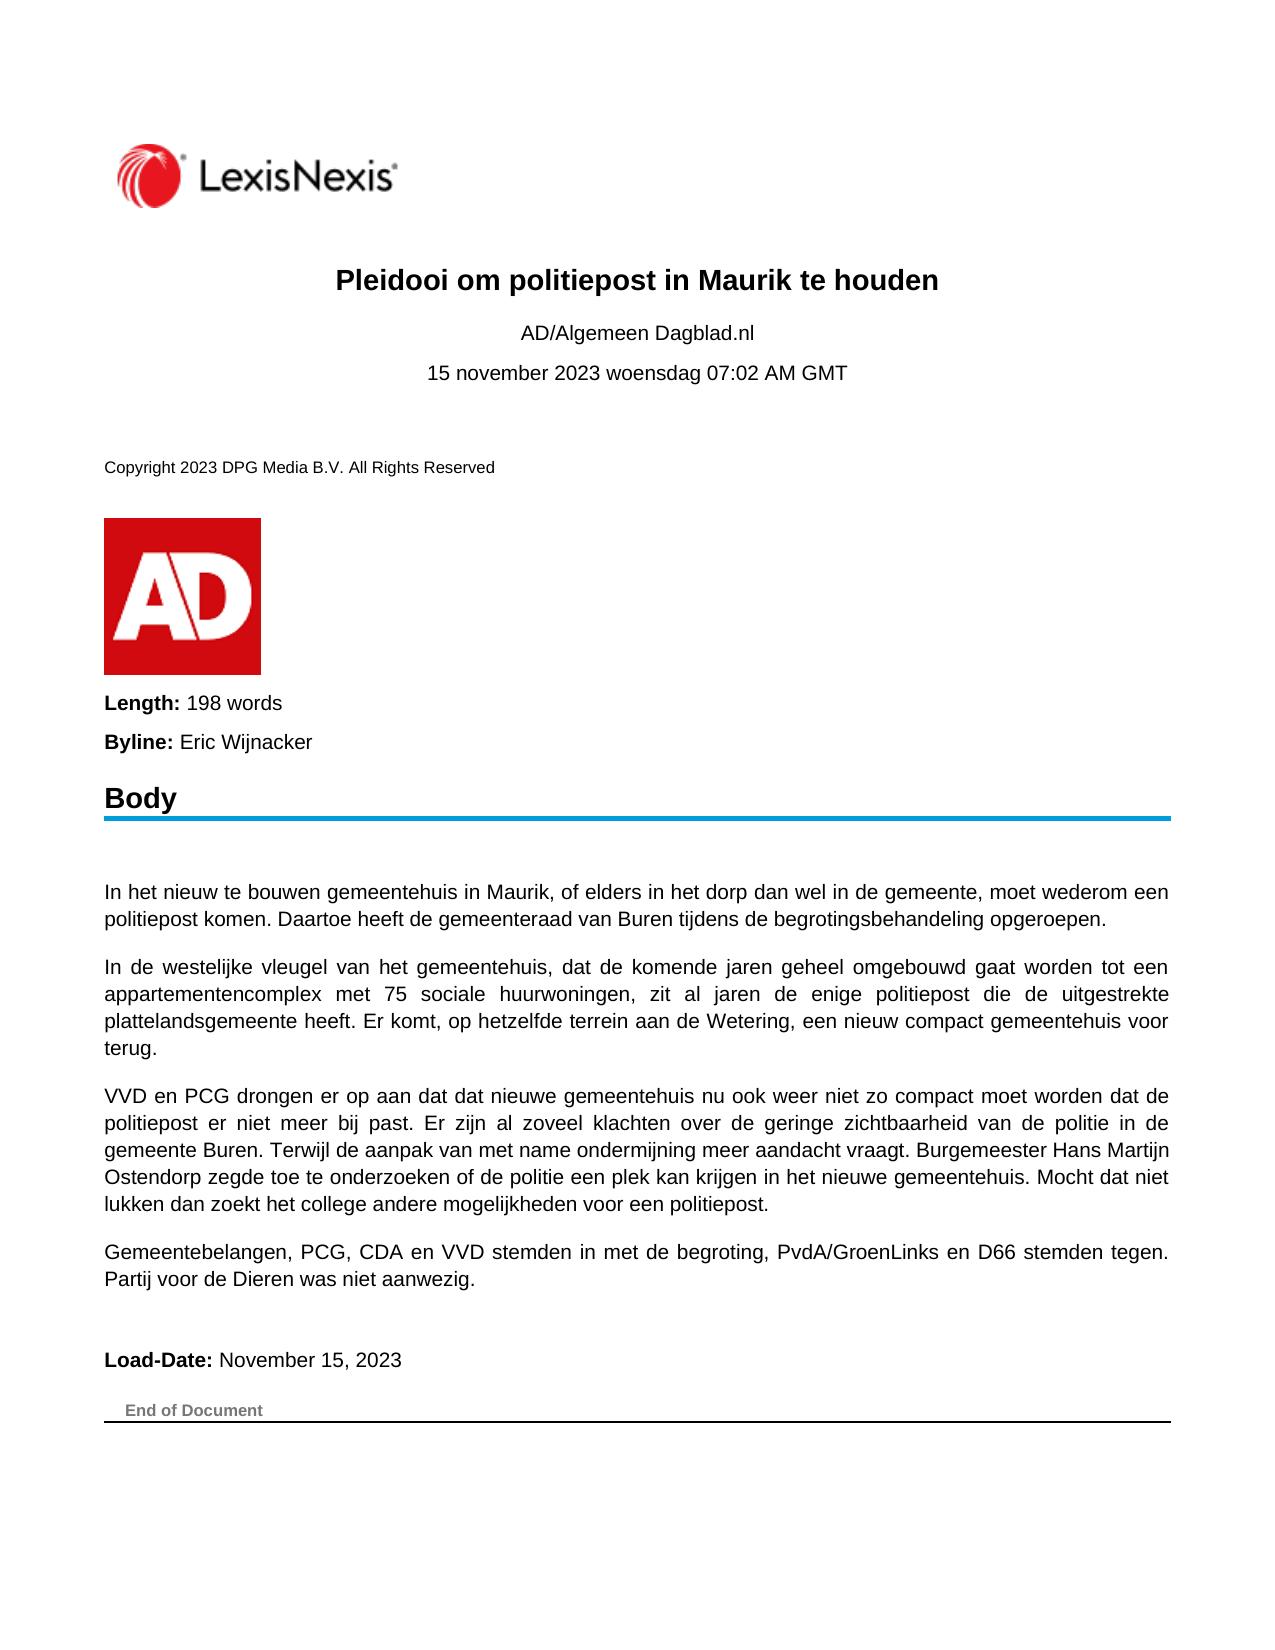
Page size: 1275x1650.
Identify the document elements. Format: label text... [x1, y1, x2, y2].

text 15 november 2023 woensdag 07:02 AM GMT [104, 357, 1171, 384]
text Body [104, 779, 1171, 814]
subtitle Pleidooi om politiepost in Maurik te houden [104, 261, 1171, 297]
text In de westelijke vleugel van het gemeentehuis, dat de komende jaren geheel omgebouwd gaat worden tot een appartementencomplex met 75 sociale huurwoningen, zit al jaren de enige politiepost die de uitgestrekte plattelandsgemeente heeft. Er komt, op hetzelfde terrein aan de Wetering, een nieuw compact gemeentehuis voor terug. [104, 952, 1171, 1060]
picture [104, 518, 261, 675]
text In het nieuw te bouwen gemeentehuis in Maurik, of elders in het dorp dan wel in de gemeente, moet wederom een politiepost komen. Daartoe heeft de gemeenteraad van Buren tijdens de begrotingsbehandeling opgeroepen. [104, 877, 1171, 931]
text Copyright 2023 DPG Media B.V. All Rights Reserved [104, 426, 1171, 477]
text Length: 198 words [104, 687, 1171, 714]
text VVD en PCG drongen er op aan dat dat nieuwe gemeentehuis nu ook weer niet zo compact moet worden dat de politiepost er niet meer bij past. Er zijn al zoveel klachten over de geringe zichtbaarheid van de politie in de gemeente Buren. Terwijl de aanpak van met name ondermijning meer aandacht vraagt. Burgemeester Hans Martijn Ostendorp zegde toe te onderzoeken of de politie een plek kan krijgen in het nieuwe gemeentehuis. Mocht dat niet lukken dan zoekt het college andere mogelijkheden voor een politiepost. [104, 1081, 1171, 1216]
text AD/Algemeen Dagblad.nl [104, 318, 1171, 345]
text Load-Date: November 15, 2023 [104, 1316, 1171, 1372]
text Byline: Eric Wijnacker [104, 727, 1171, 754]
text End of Document [125, 1401, 1171, 1420]
picture [104, 144, 412, 208]
text Gemeentebelangen, PCG, CDA en VVD stemden in met de begroting, PvdA/GroenLinks en D66 stemden tegen. Partij voor de Dieren was niet aanwezig. [104, 1237, 1171, 1291]
